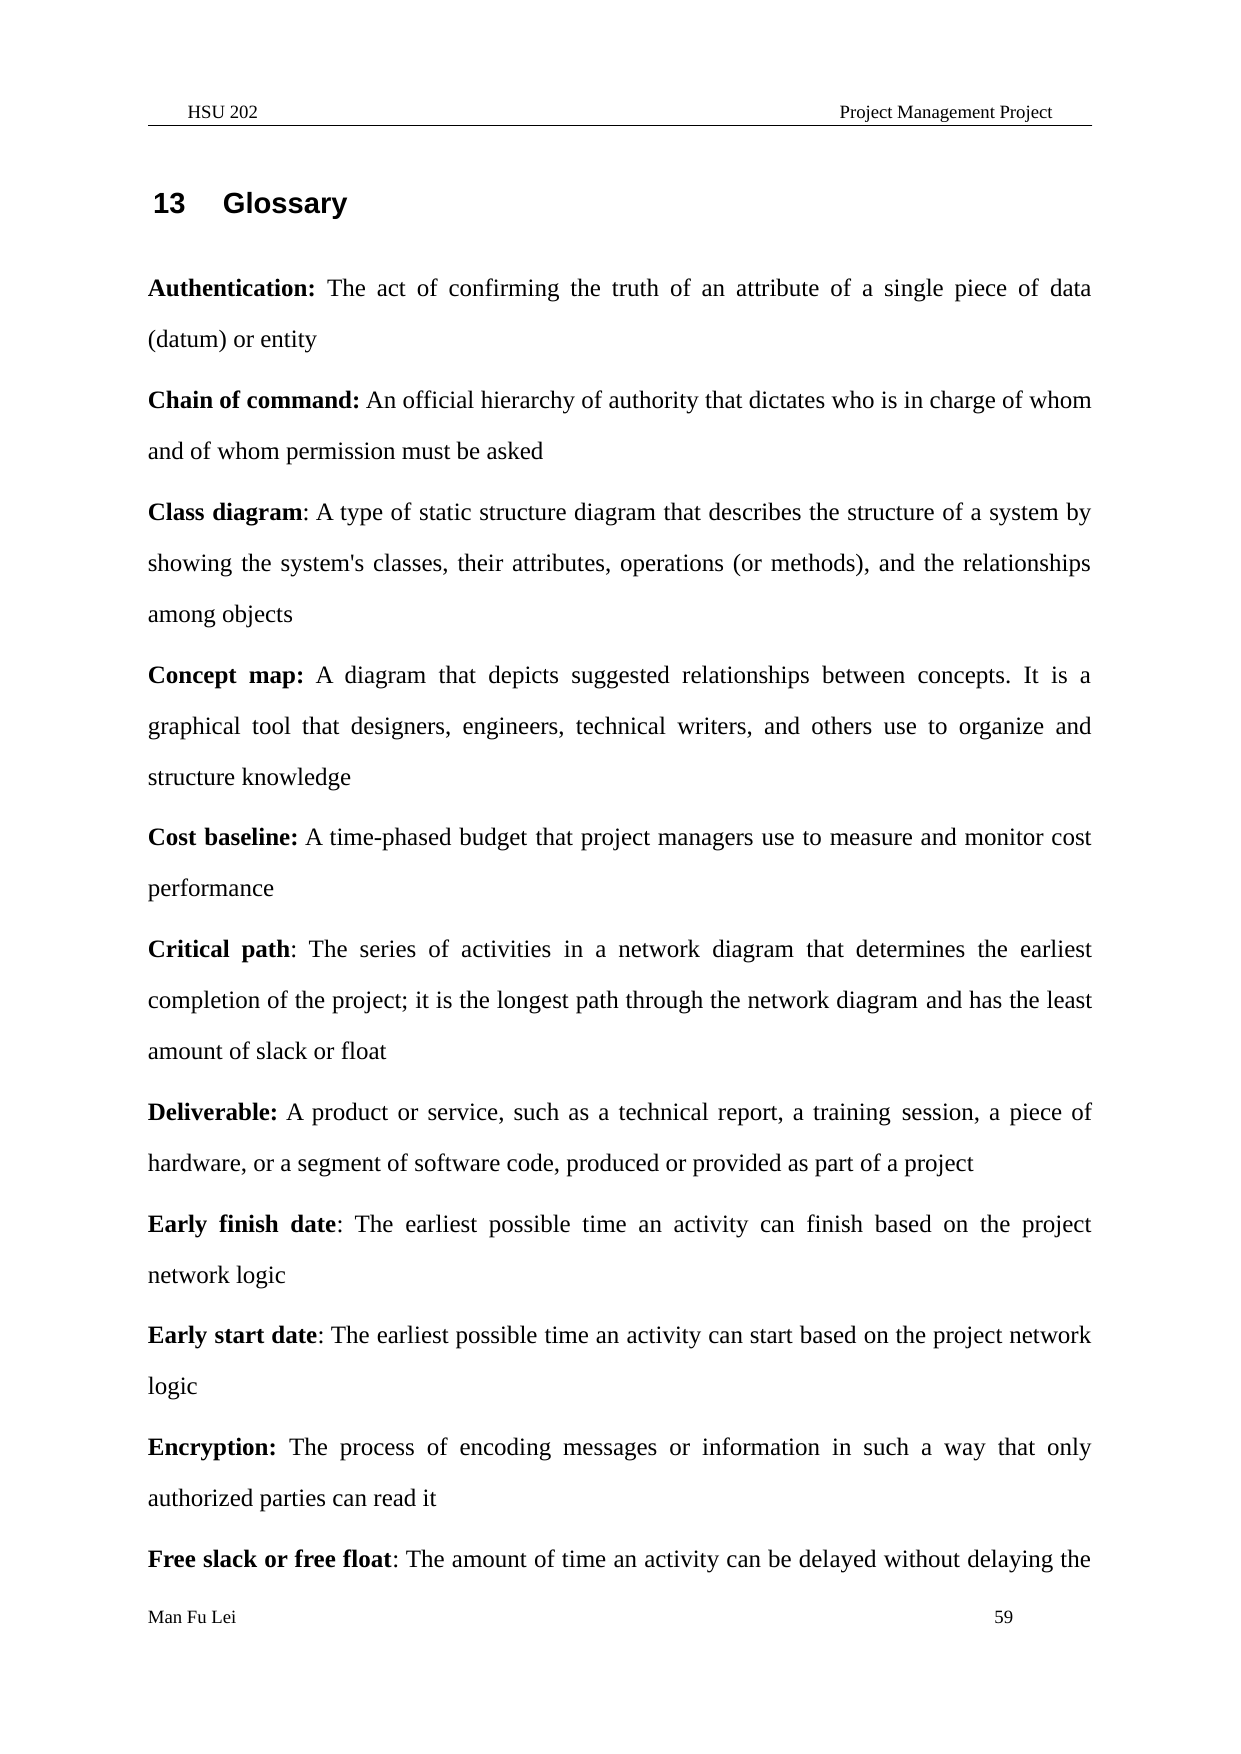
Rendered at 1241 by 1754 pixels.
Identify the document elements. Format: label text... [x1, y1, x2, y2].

text Authentication: The act of confirming the truth of an attribute of a single piece of data (datum) or entity [148, 271, 1092, 356]
text Class diagram: A type of static structure diagram that describes the structure of a system by showing the system's classes, their attributes, operations (or methods), and the relationships among objects [148, 494, 1092, 630]
subtitle Glossary [185, 185, 1092, 219]
text Chain of command: An official hierarchy of authority that dictates who is in charge of whom and of whom permission must be asked [148, 383, 1092, 468]
text Concept map: A diagram that depicts suggested relationships between concepts. It is a graphical tool that designers, engineers, technical writers, and others use to organize and structure knowledge [148, 657, 1092, 793]
text Deliverable: A product or service, such as a technical report, a training session, a piece of hardware, or a segment of software code, produced or provided as part of a project [148, 1094, 1092, 1179]
text Critical path: The series of activities in a network diagram that determines the earliest completion of the project; it is the longest path through the network diagram and has the least amount of slack or float [148, 932, 1092, 1067]
text Cost baseline: A time-phased budget that project managers use to measure and monitor cost performance [148, 820, 1092, 905]
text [148, 1541, 1092, 1575]
text Early start date: The earliest possible time an activity can start based on the project network logic [148, 1318, 1092, 1403]
text Encryption: The process of encoding messages or information in such a way that only authorized parties can read it [148, 1430, 1092, 1514]
text Early finish date: The earliest possible time an activity can finish based on the project network logic [148, 1206, 1092, 1291]
